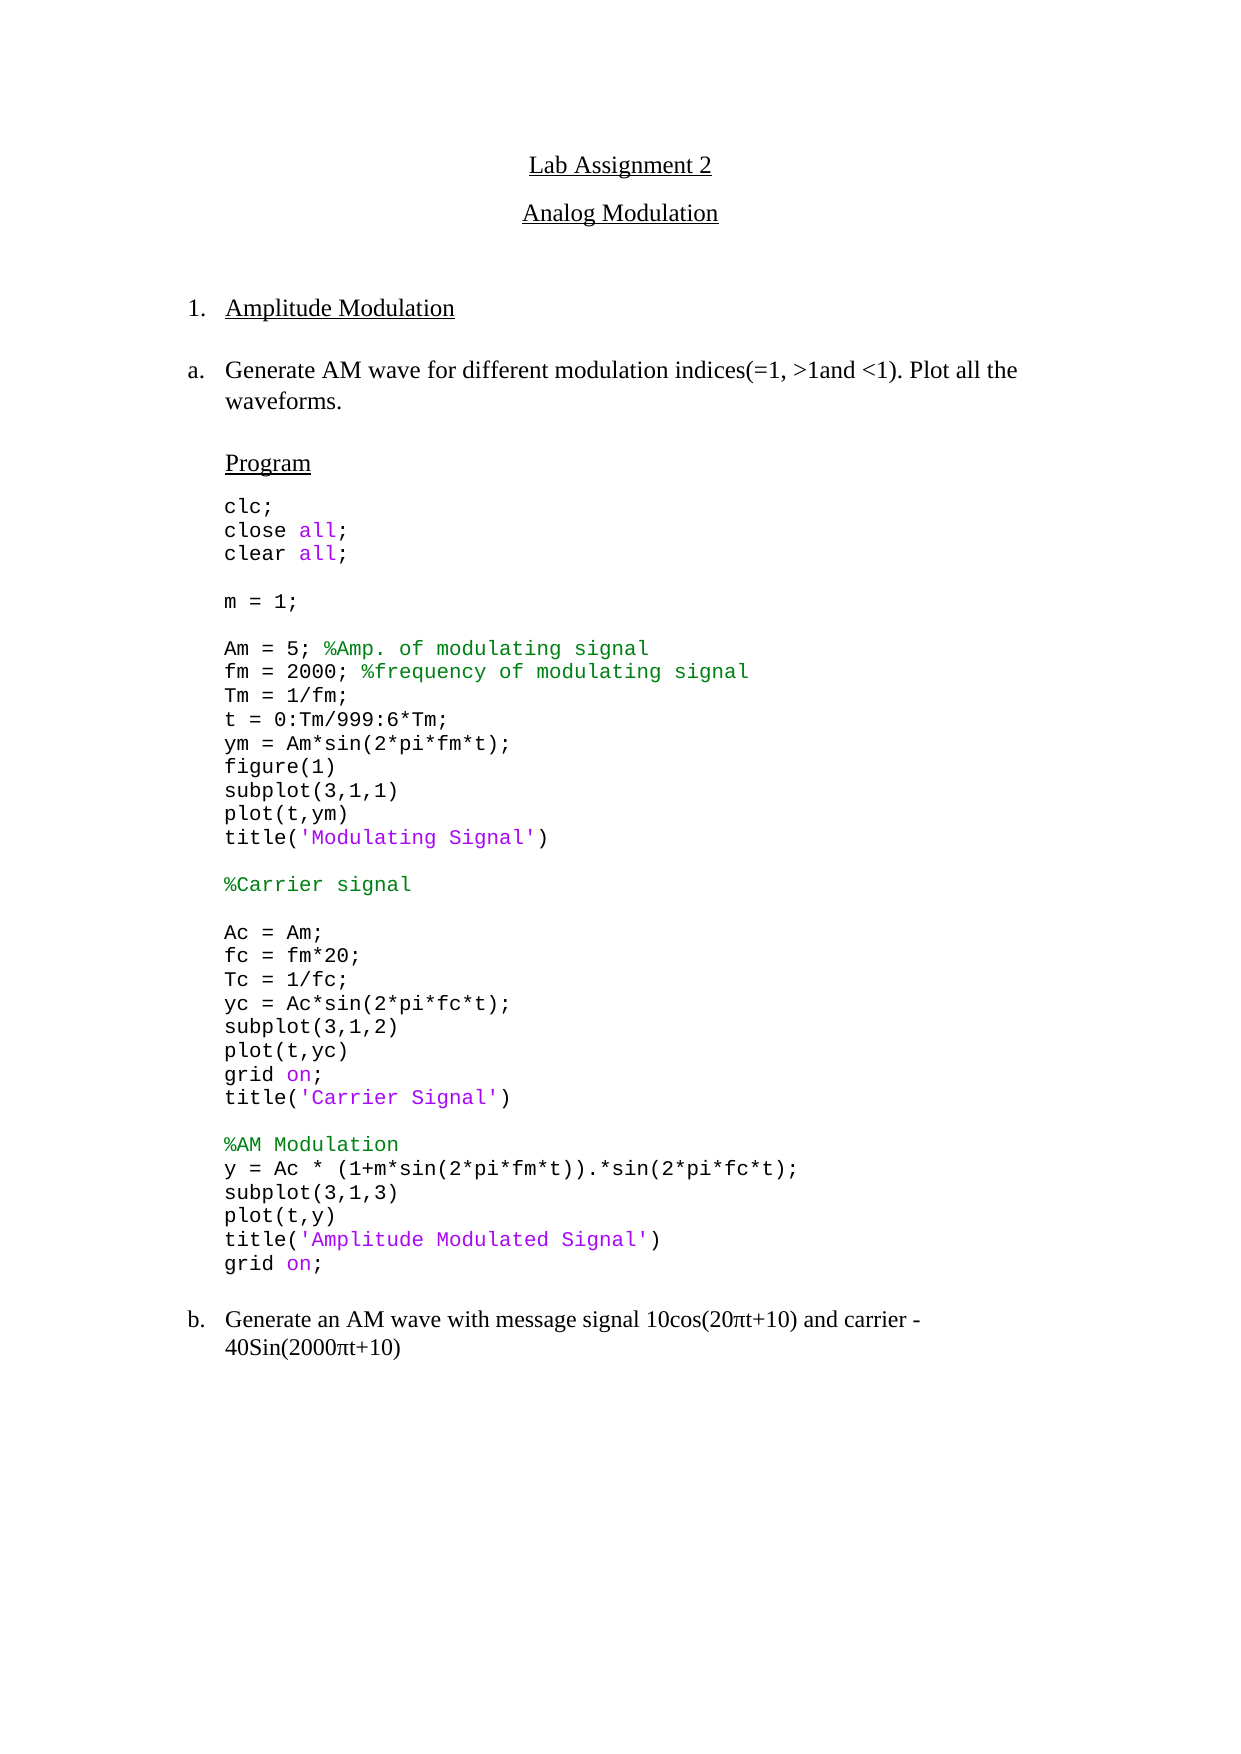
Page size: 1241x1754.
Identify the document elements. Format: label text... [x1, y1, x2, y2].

text close all; [150, 520, 1090, 543]
list Generate AM wave for different modulation indices(=1, >1and <1). Plot all the waveforms. [187, 355, 1090, 415]
text plot(t,ym) [150, 803, 1090, 827]
text title('Carrier Signal') [150, 1087, 1090, 1111]
text t = 0:Tm/999:6*Tm; [150, 709, 1090, 732]
text clear all; [150, 543, 1090, 567]
list Amplitude Modulation [187, 293, 1090, 322]
text Tc = 1/fc; [150, 969, 1090, 993]
text Lab Assignment 2 [150, 150, 1090, 179]
text Analog Modulation [150, 198, 1090, 226]
text subplot(3,1,3) [150, 1182, 1090, 1205]
list Program [225, 448, 1090, 477]
text subplot(3,1,2) [150, 1016, 1090, 1040]
text Tm = 1/fm; [150, 685, 1090, 709]
text yc = Ac*sin(2*pi*fc*t); [150, 993, 1090, 1016]
text grid on; [150, 1253, 1090, 1276]
text grid on; [150, 1063, 1090, 1087]
text %AM Modulation [150, 1134, 1090, 1158]
text subplot(3,1,1) [150, 780, 1090, 803]
text title('Amplitude Modulated Signal') [150, 1229, 1090, 1253]
text fc = fm*20; [150, 945, 1090, 969]
text plot(t,yc) [150, 1040, 1090, 1063]
text title('Modulating Signal') [150, 827, 1090, 851]
text Am = 5; %Amp. of modulating signal [150, 638, 1090, 662]
text clc; [150, 496, 1090, 520]
list Generate an AM wave with message signal 10cos(20πt+10) and carrier -40Sin(2000πt+10) [187, 1305, 1090, 1360]
text figure(1) [150, 756, 1090, 780]
text Ac = Am; [150, 922, 1090, 945]
text ym = Am*sin(2*pi*fm*t); [150, 732, 1090, 756]
text m = 1; [150, 591, 1090, 614]
text %Carrier signal [150, 874, 1090, 898]
text fm = 2000; %frequency of modulating signal [150, 662, 1090, 685]
text plot(t,y) [150, 1205, 1090, 1229]
text y = Ac * (1+m*sin(2*pi*fm*t)).*sin(2*pi*fc*t); [150, 1158, 1090, 1182]
